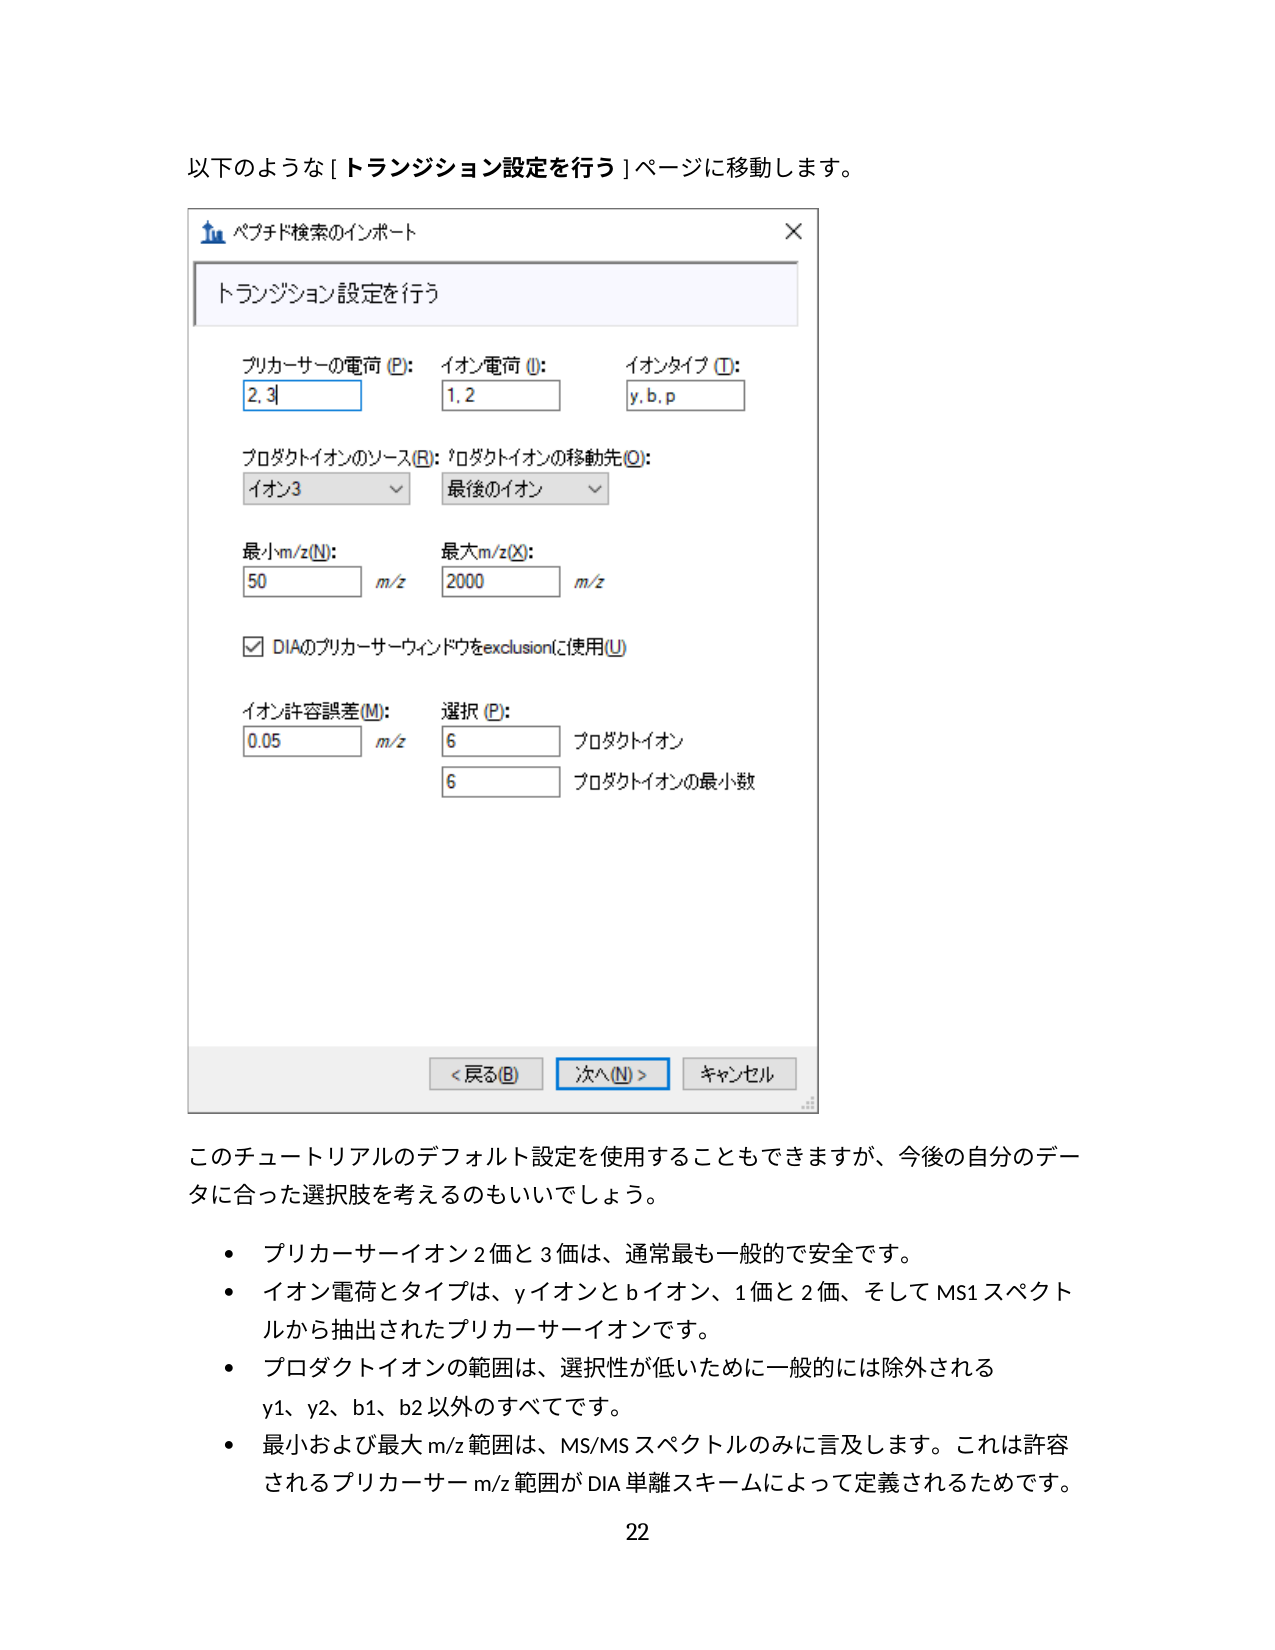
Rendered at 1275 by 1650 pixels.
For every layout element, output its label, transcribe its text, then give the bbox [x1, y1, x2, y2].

list イオン電荷とタイプは、yイオンとbイオン、1価と2価、そしてMS1スペクトルから抽出されたプリカーサーイオンです。 [225, 1274, 1087, 1345]
list プロダクトイオンの範囲は、選択性が低いために一般的には除外されるy1、y2、b1、b2以外のすべてです。 [225, 1350, 1087, 1422]
picture [187, 208, 819, 1114]
text 以下のような [ トランジション設定を行う ] ページに移動します。 [187, 150, 1087, 183]
list プリカーサーイオン2価と3価は、通常最も一般的で安全です。 [225, 1236, 1087, 1269]
list 最小および最大m/z範囲は、MS/MSスペクトルのみに言及します。これは許容されるプリカーサーm/z範囲がDIA単離スキームによって定義されるためです。 [225, 1426, 1087, 1498]
text このチュートリアルのデフォルト設定を使用することもできますが、今後の自分のデータに合った選択肢を考えるのもいいでしょう。 [187, 1139, 1087, 1210]
